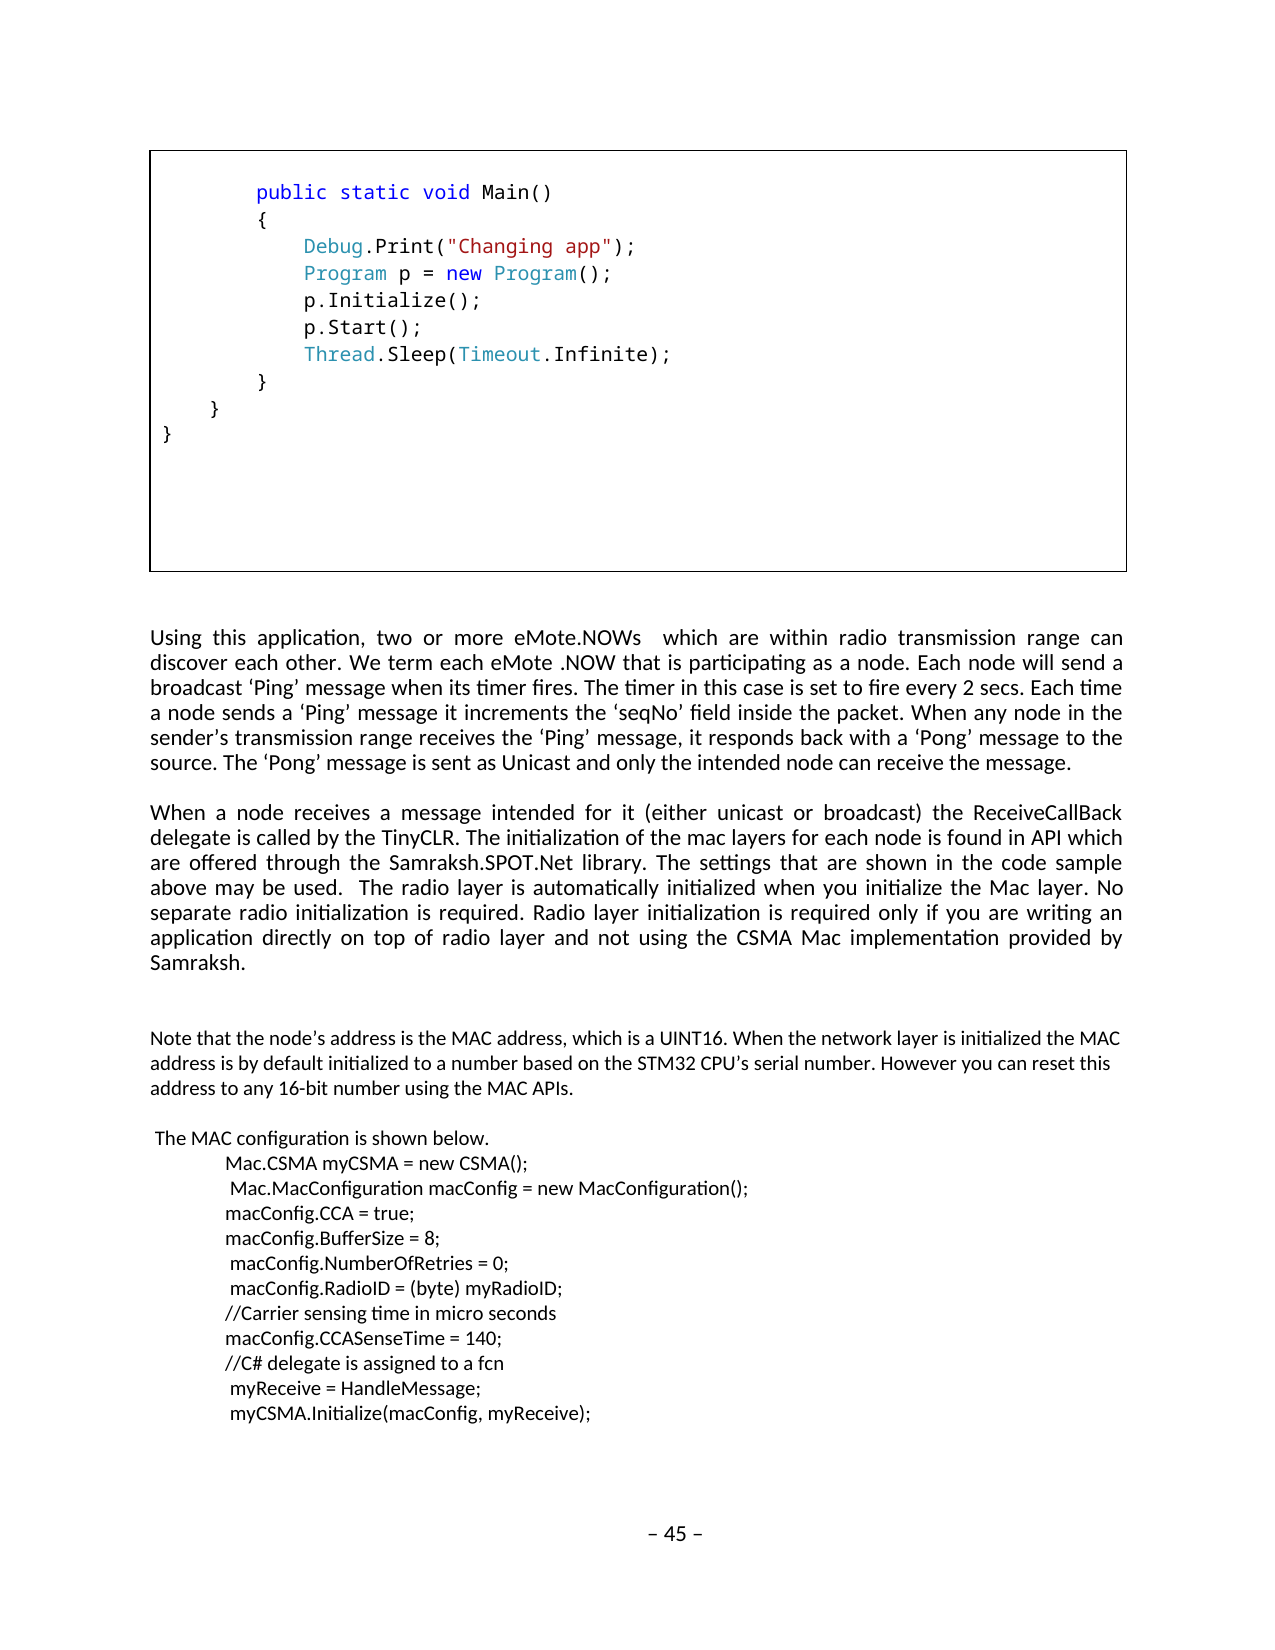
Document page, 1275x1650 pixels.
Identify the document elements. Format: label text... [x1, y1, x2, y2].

text myCSMA.Initialize(macConfig, myReceive); [150, 1400, 1125, 1425]
text //C# delegate is assigned to a fcn [150, 1350, 1125, 1375]
text The MAC configuration is shown below. [150, 1125, 1125, 1150]
text When a node receives a message intended for it (either unicast or broadcast) the ReceiveCallBack delegate is called by the TinyCLR. The initialization of the mac layers for each node is found in API which are offered through the Samraksh.SPOT.Net library. The settings that are shown in the code sample above may be used. The radio layer is automatically initialized when you initialize the Mac layer. No separate radio initialization is required. Radio layer initialization is required only if you are writing an application directly on top of radio layer and not using the CSMA Mac implementation provided by Samraksh. [150, 800, 1125, 975]
text Mac.CSMA myCSMA = new CSMA(); [150, 1150, 1125, 1175]
text macConfig.BufferSize = 8; [150, 1225, 1125, 1250]
text Using this application, two or more eMote.NOWs which are within radio transmission range can discover each other. We term each eMote .NOW that is participating as a node. Each node will send a broadcast ‘Ping’ message when its timer fires. The timer in this case is set to fire every 2 secs. Each time a node sends a ‘Ping’ message it increments the ‘seqNo’ field inside the packet. When any node in the sender’s transmission range receives the ‘Ping’ message, it responds back with a ‘Pong’ message to the source. The ‘Pong’ message is sent as Unicast and only the intended node can receive the message. [150, 625, 1125, 775]
text //Carrier sensing time in micro seconds [150, 1300, 1125, 1325]
text macConfig.RadioID = (byte) myRadioID; [150, 1275, 1125, 1300]
text macConfig.CCASenseTime = 140; [150, 1325, 1125, 1350]
text Note that the node’s address is the MAC address, which is a UINT16. When the network layer is initialized the MAC address is by default initialized to a number based on the STM32 CPU’s serial number. However you can reset this address to any 16-bit number using the MAC APIs. [150, 1025, 1125, 1100]
text Mac.MacConfiguration macConfig = new MacConfiguration(); [150, 1175, 1125, 1200]
text macConfig.NumberOfRetries = 0; [150, 1250, 1125, 1275]
text macConfig.CCA = true; [150, 1200, 1125, 1225]
text myReceive = HandleMessage; [150, 1375, 1125, 1400]
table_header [151, 151, 1126, 571]
